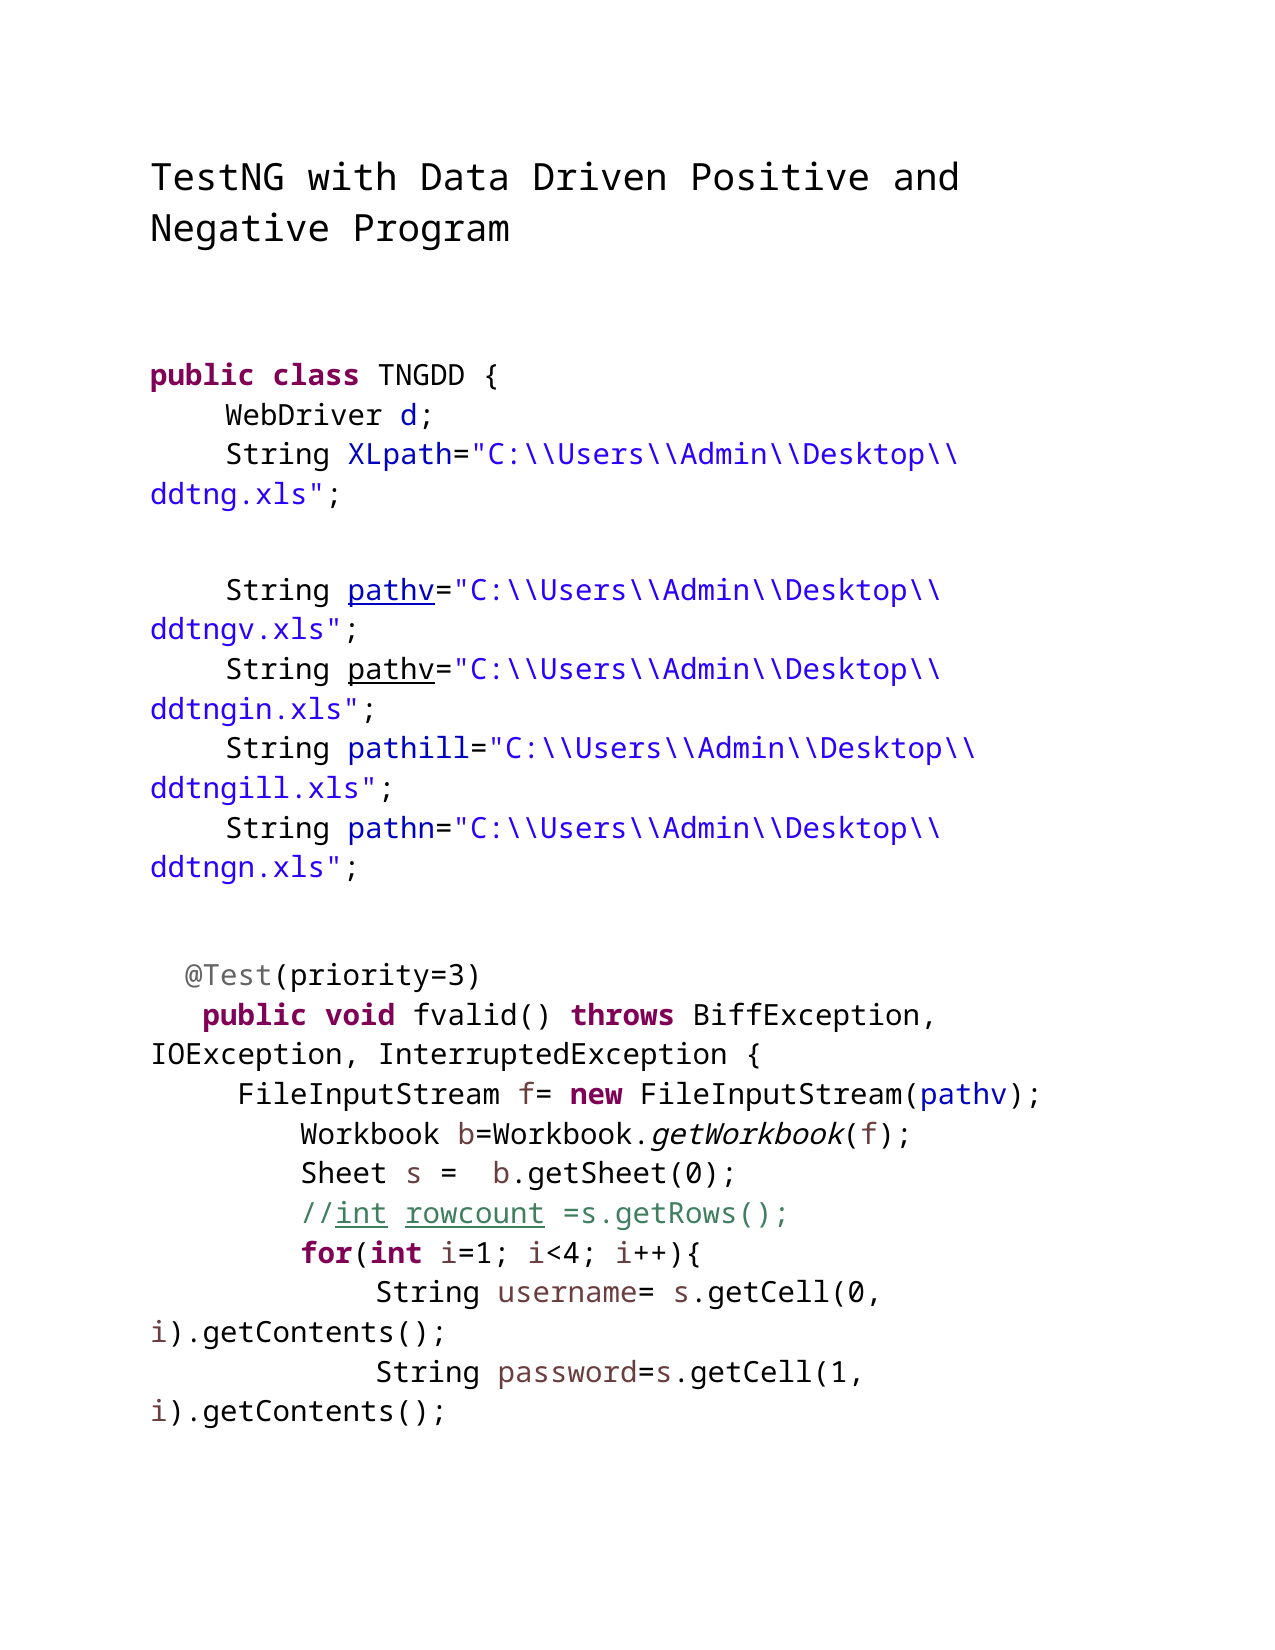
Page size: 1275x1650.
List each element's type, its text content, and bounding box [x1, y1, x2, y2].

text String XLpath="C:\\Users\\Admin\\Desktop\\ddtng.xls"; [150, 433, 1125, 513]
text Sheet s = b.getSheet(0); [150, 1153, 1125, 1192]
text WebDriver d; [150, 394, 1125, 433]
text String pathill="C:\\Users\\Admin\\Desktop\\ddtngill.xls"; [150, 728, 1125, 807]
text String pathv="C:\\Users\\Admin\\Desktop\\ddtngin.xls"; [150, 648, 1125, 728]
text String password=s.getCell(1, i).getContents(); [150, 1351, 1125, 1430]
text //int rowcount =s.getRows(); [150, 1192, 1125, 1232]
text Workbook b=Workbook.getWorkbook(f); [150, 1113, 1125, 1153]
text for(int i=1; i<4; i++){ [150, 1232, 1125, 1272]
text public void fvalid() throws BiffException, IOException, InterruptedException { [150, 994, 1125, 1073]
text @Test(priority=3) [150, 954, 1125, 994]
text TestNG with Data Driven Positive and Negative Program [150, 150, 1125, 252]
text FileInputStream f= new FileInputStream(pathv); [150, 1073, 1125, 1113]
text String pathv="C:\\Users\\Admin\\Desktop\\ddtngv.xls"; [150, 569, 1125, 648]
text public class TNGDD { [150, 354, 1125, 394]
text String pathn="C:\\Users\\Admin\\Desktop\\ddtngn.xls"; [150, 807, 1125, 886]
text String username= s.getCell(0, i).getContents(); [150, 1272, 1125, 1351]
